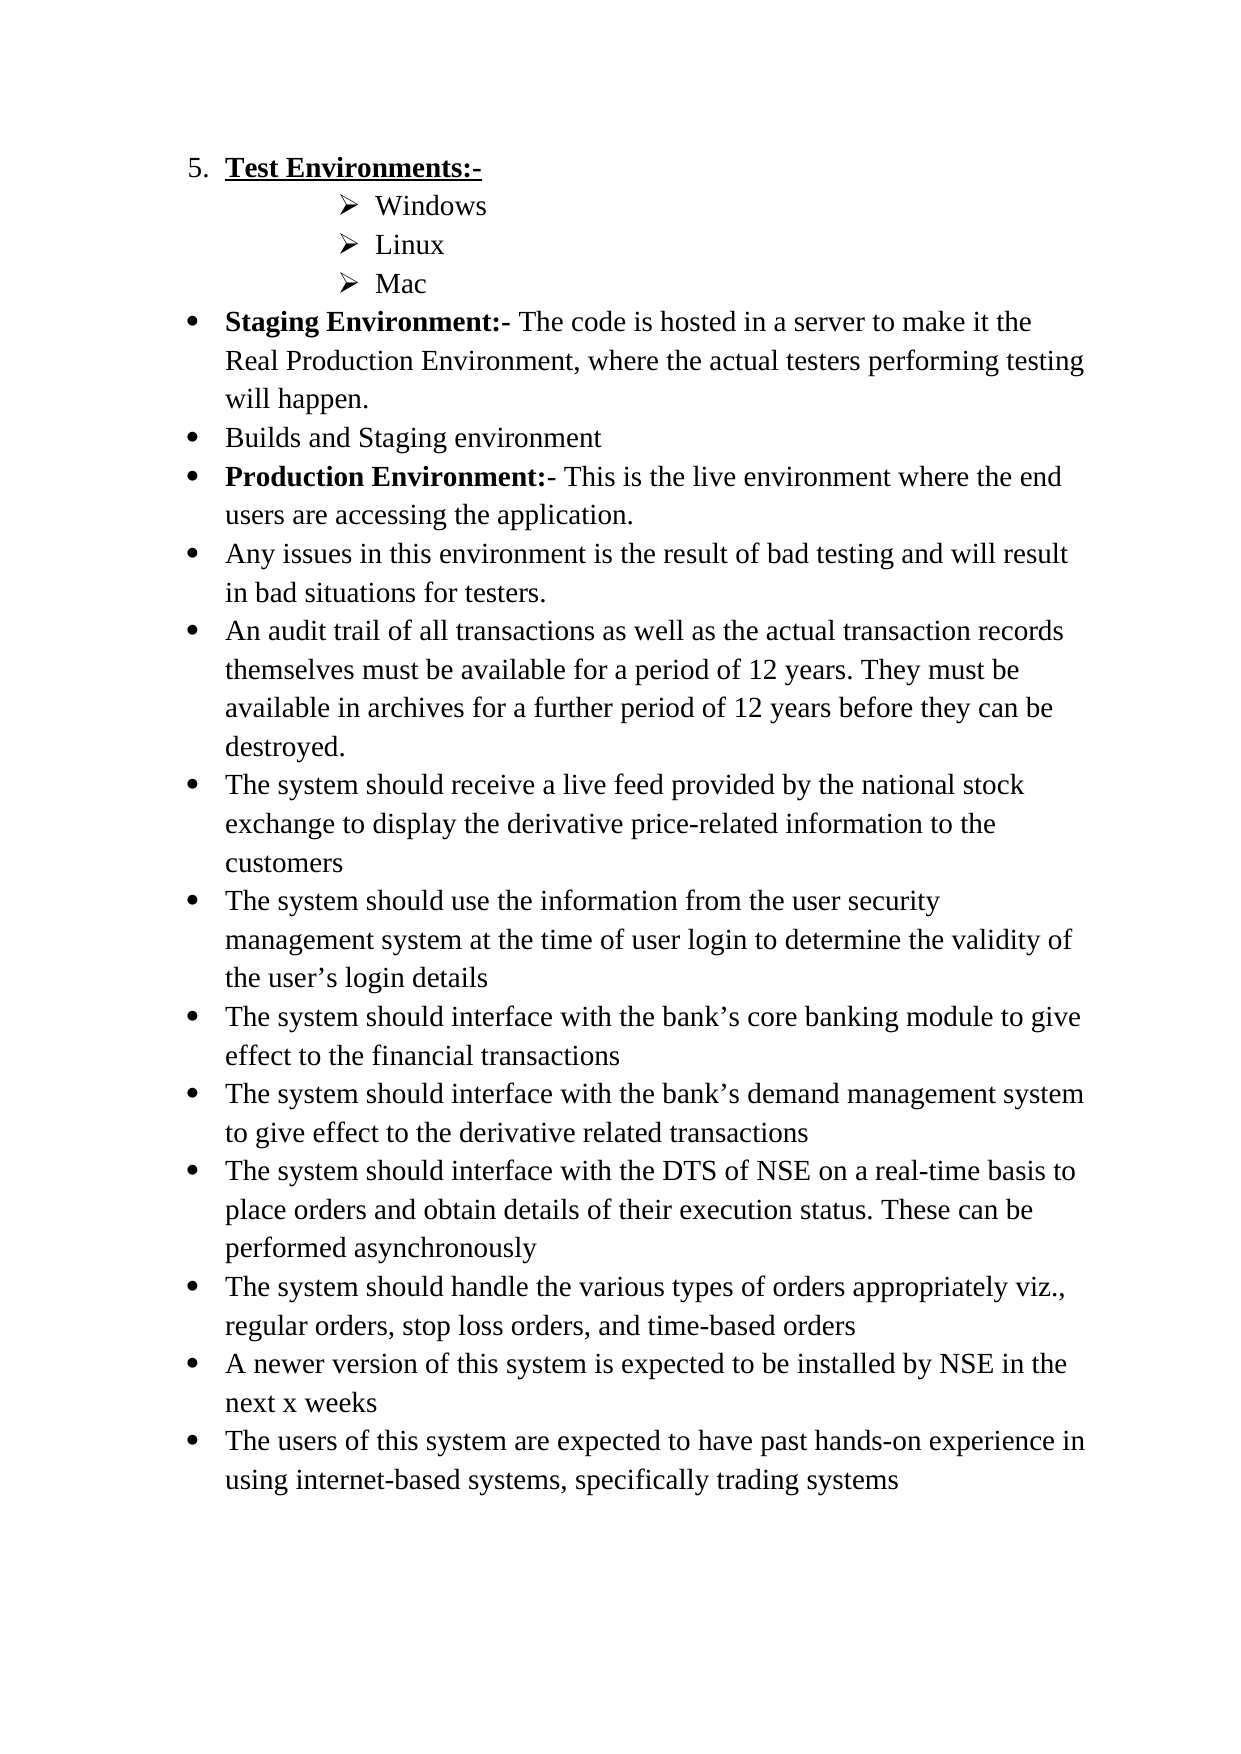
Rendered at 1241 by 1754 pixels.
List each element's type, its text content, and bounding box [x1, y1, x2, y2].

list The system should receive a live feed provided by the national stock exchange to display the derivative price-related information to the customers [187, 767, 1090, 878]
list A newer version of this system is expected to be installed by NSE in the next x weeks [187, 1346, 1090, 1418]
list Windows [337, 188, 1090, 222]
list Any issues in this environment is the result of bad testing and will result in bad situations for testers. [187, 536, 1090, 608]
list The system should interface with the bank’s core banking module to give effect to the financial transactions [187, 999, 1090, 1071]
list Test Environments:- [187, 150, 1090, 183]
list The users of this system are expected to have past hands-on experience in using internet-based systems, specifically trading systems [187, 1423, 1090, 1496]
list Linux [337, 227, 1090, 261]
list The system should interface with the bank’s demand management system to give effect to the derivative related transactions [187, 1076, 1090, 1148]
list Builds and Staging environment [187, 420, 1090, 454]
list Production Environment:- This is the live environment where the end users are accessing the application. [187, 459, 1090, 531]
list The system should handle the various types of orders appropriately viz., regular orders, stop loss orders, and time-based orders [187, 1269, 1090, 1341]
list The system should interface with the DTS of NSE on a real-time basis to place orders and obtain details of their execution status. These can be performed asynchronously [187, 1153, 1090, 1264]
list Mac [337, 266, 1090, 299]
list The system should use the information from the user security management system at the time of user login to determine the validity of the user’s login details [187, 883, 1090, 994]
list An audit trail of all transactions as well as the actual transaction records themselves must be available for a period of 12 years. They must be available in archives for a further period of 12 years before they can be destroyed. [187, 613, 1090, 762]
list Staging Environment:- The code is hosted in a server to make it the Real Production Environment, where the actual testers performing testing will happen. [187, 304, 1090, 415]
